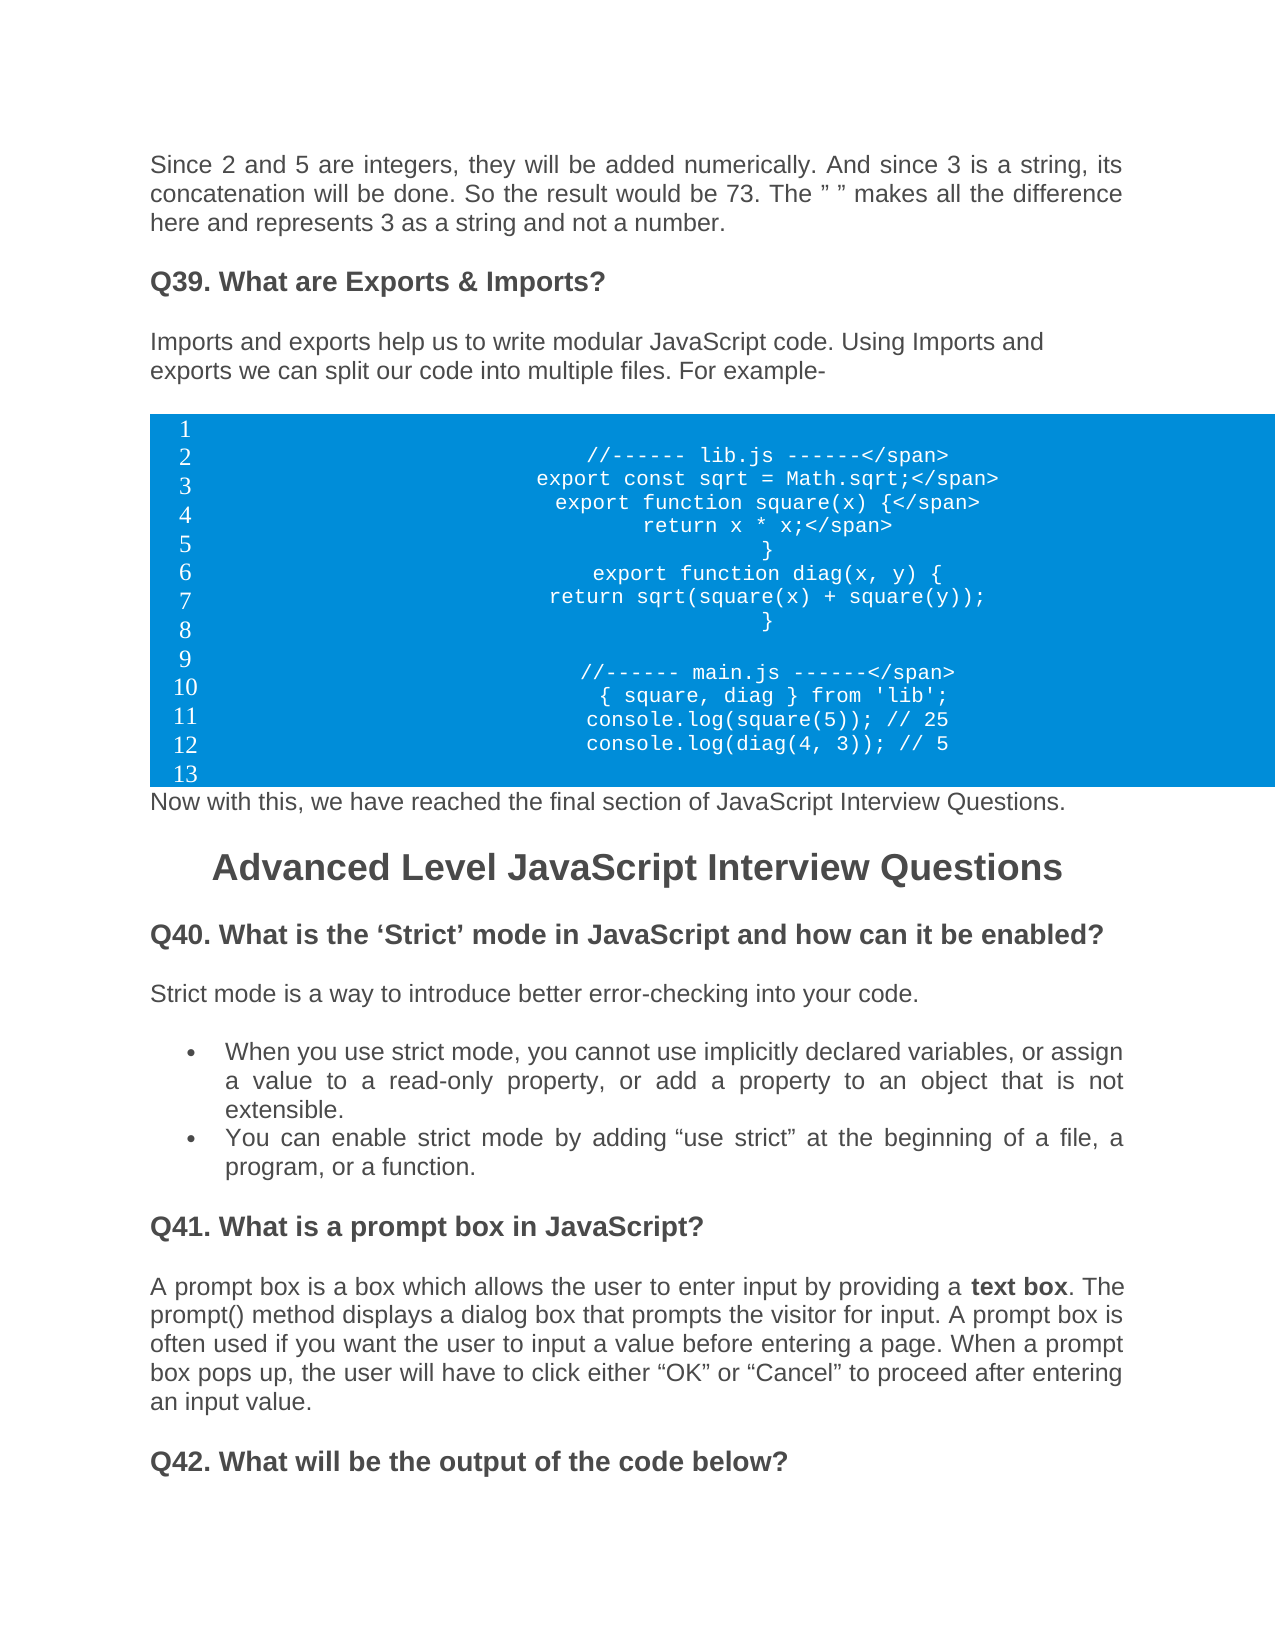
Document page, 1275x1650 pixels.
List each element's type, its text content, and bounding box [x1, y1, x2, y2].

text Q42. What will be the output of the code below? [150, 1444, 1125, 1477]
text Now with this, we have reached the final section of JavaScript Interview Questions. [150, 787, 1125, 816]
text Since 2 and 5 are integers, they will be added numerically. And since 3 is a string, its concatenation will be done. So the result would be 73. The ” ” makes all the difference here and represents 3 as a string and not a number. [150, 150, 1125, 236]
text Q39. What are Exports & Imports? [150, 265, 1125, 298]
text Q40. What is the ‘Strict’ mode in JavaScript and how can it be enabled? [150, 918, 1125, 950]
text Advanced Level JavaScript Interview Questions [150, 845, 1125, 888]
list You can enable strict mode by adding “use strict” at the beginning of a file, a program, or a function. [187, 1123, 1125, 1181]
text Q41. What is a prompt box in JavaScript? [150, 1210, 1125, 1242]
list When you use strict mode, you cannot use implicitly declared variables, or assign a value to a read-only property, or add a property to an object that is not extensible. [187, 1037, 1125, 1123]
text A prompt box is a box which allows the user to enter input by providing a text box. The prompt() method displays a dialog box that prompts the visitor for input. A prompt box is often used if you want the user to input a value before entering a page. When a prompt box pops up, the user will have to click either “OK” or “Cancel” to proceed after entering an input value. [150, 1272, 1125, 1415]
text Strict mode is a way to introduce better error-checking into your code. [150, 979, 1125, 1008]
table_header 1 2 3 4 5 6 7 8 9 10 11 12 13 [150, 414, 220, 787]
text Imports and exports help us to write modular JavaScript code. Using Imports and exports we can split our code into multiple files. For example- [150, 327, 1125, 384]
table_header //------ lib.js ------</span> export const sqrt = Math.sqrt;</span> export function square(x) {</span> return x * x;</span> } export function diag(x, y) { return sqrt(square(x) + square(y)); } //------ main.js ------</span> { square, diag } from 'lib'; console.log(square(5)); // 25 console.log(diag(4, 3)); // 5 [220, 414, 1275, 787]
